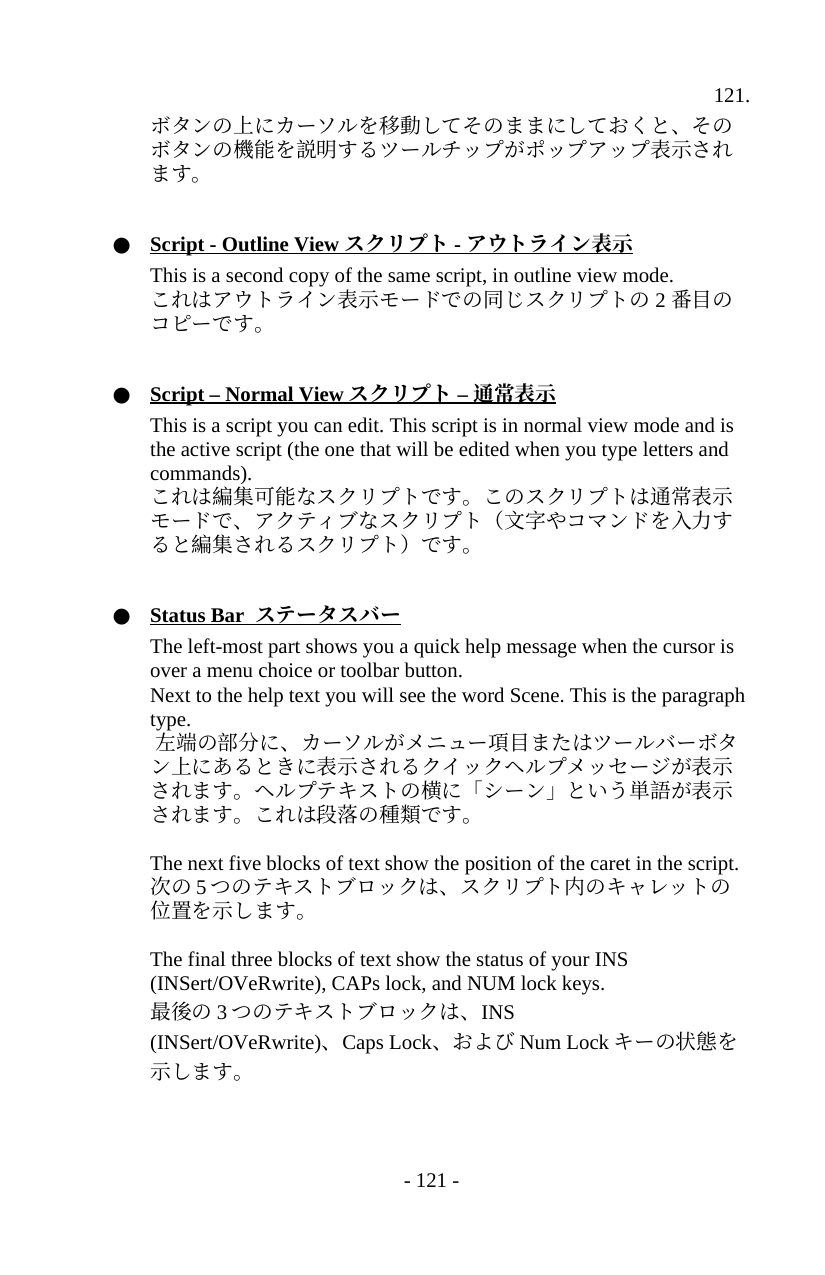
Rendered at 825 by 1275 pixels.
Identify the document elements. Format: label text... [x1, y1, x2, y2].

text これはアウトライン表示モードでの同じスクリプトの 2 番目のコピーです。 [150, 287, 750, 336]
text 次の5つのテキストブロックは、スクリプト内のキャレットの位置を示します。 [150, 875, 750, 923]
text ボタンの上にカーソルを移動してそのままにしておくと、そのボタンの機能を説明するツールチップがポップアップ表示されます。 [150, 114, 750, 186]
text 最後の3つのテキストブロックは、INS (INSert/OVeRwrite)、Caps Lock、およびNum Lockキーの状態を示します。 [150, 995, 750, 1085]
text The final three blocks of text show the status of your INS (INSert/OVeRwrite), CAPs lock, and NUM lock keys. [150, 947, 750, 995]
text The next five blocks of text show the position of the caret in the script. [150, 851, 750, 875]
text これは編集可能なスクリプトです。このスクリプトは通常表示モードで、アクティブなスクリプト（文字やコマンドを入力すると編集されるスクリプト）です。 [150, 485, 750, 557]
text This is a second copy of the same script, in outline view mode. [150, 263, 750, 287]
text The left-most part shows you a quick help message when the cursor is over a menu choice or toolbar button. [150, 634, 750, 682]
list Script - Outline View スクリプト - アウトライン表示 [112, 221, 750, 263]
text 左端の部分に、カーソルがメニュー項目またはツールバーボタン上にあるときに表示されるクイックヘルプメッセージが表示されます。ヘルプテキストの横に「シーン」という単語が表示されます。これは段落の種類です。 [150, 731, 750, 827]
list Status Bar ステータスバー [112, 592, 750, 634]
text This is a script you can edit. This script is in normal view mode and is the active script (the one that will be edited when you type letters and commands). [150, 413, 750, 485]
text Next to the help text you will see the word Scene. This is the paragraph type. [150, 682, 750, 731]
list Script – Normal Viewスクリプト – 通常表示 [112, 370, 750, 413]
